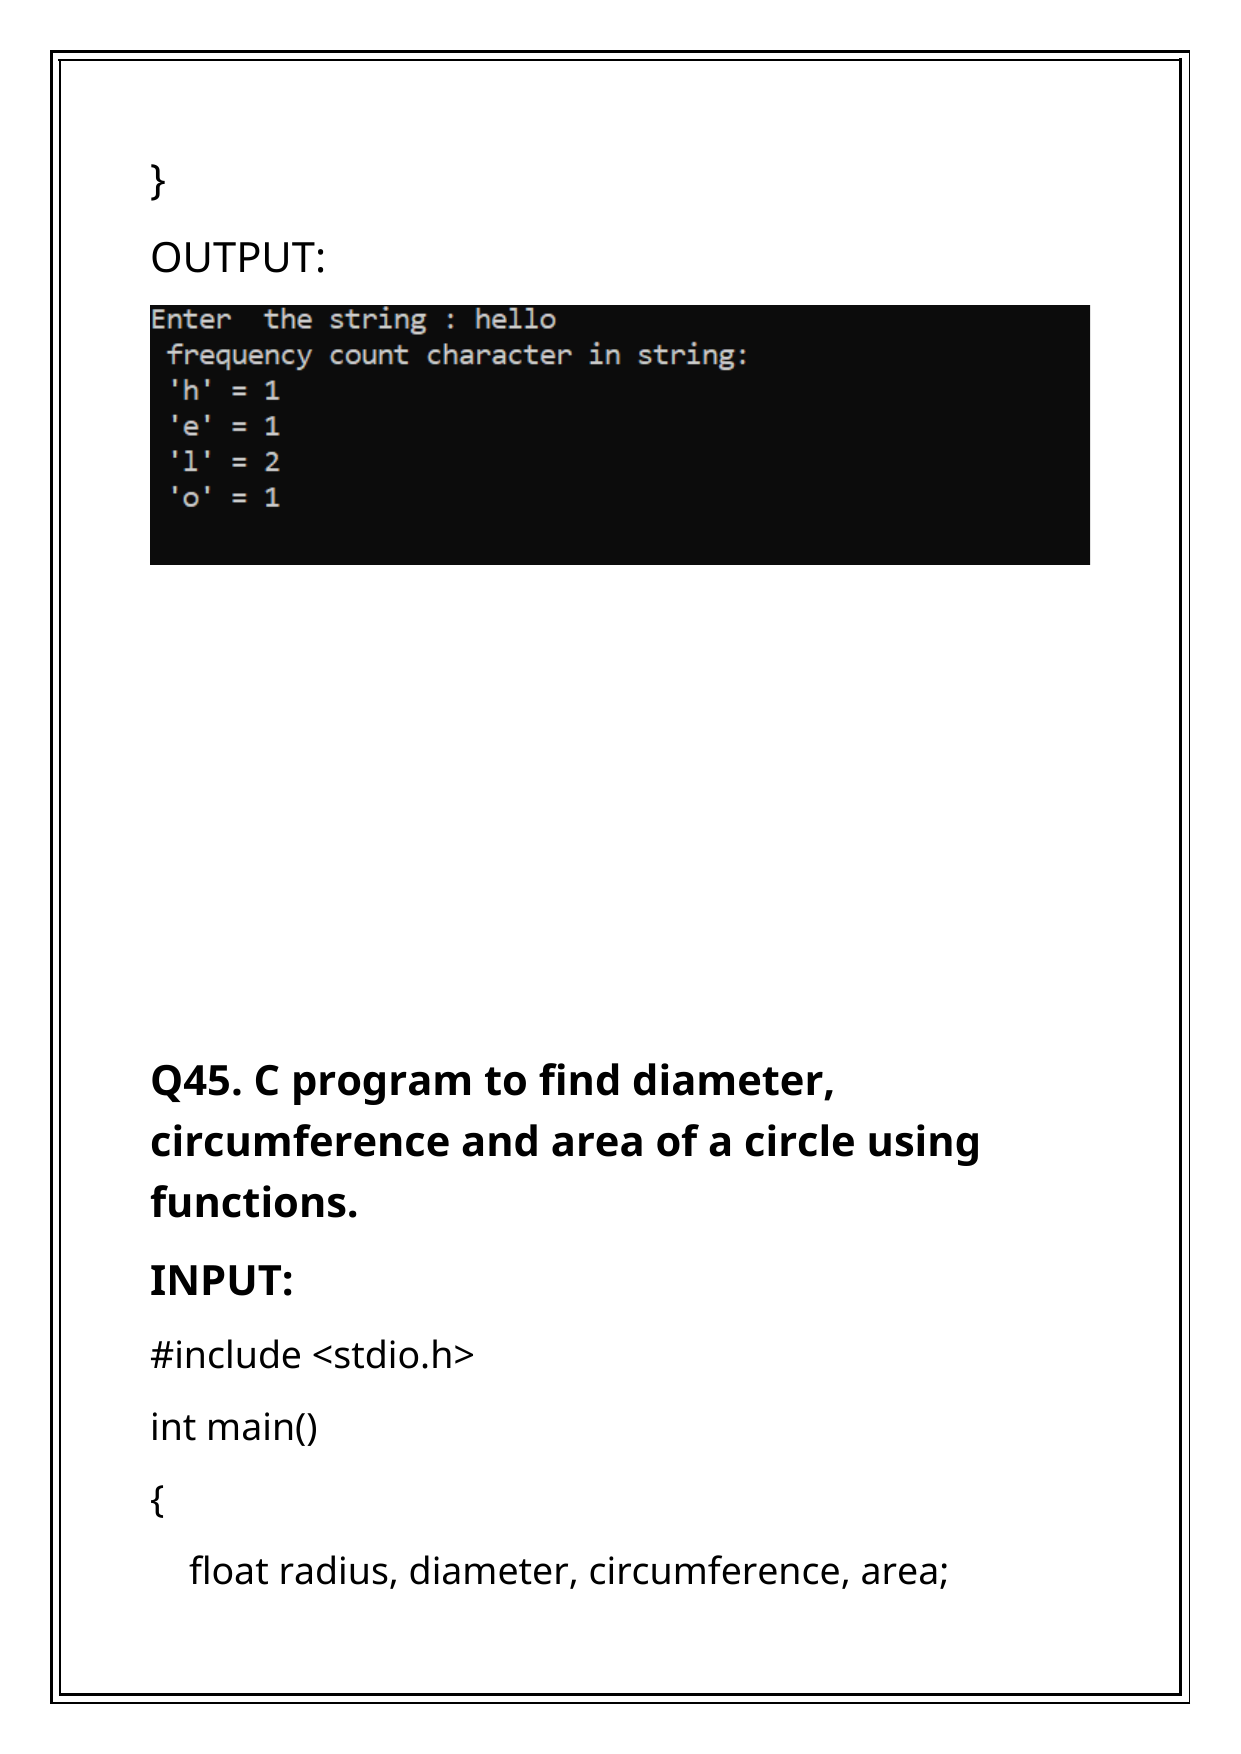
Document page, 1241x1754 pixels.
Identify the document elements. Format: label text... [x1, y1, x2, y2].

text int main() [150, 1401, 1090, 1452]
text } [150, 150, 1090, 207]
text INPUT: [150, 1251, 1090, 1308]
text OUTPUT: [150, 228, 1090, 285]
picture [150, 305, 1091, 565]
text { [150, 1472, 1090, 1523]
text Q45. C program to find diameter, circumference and area of a circle using functions. [150, 1051, 1090, 1230]
text float radius, diameter, circumference, area; [150, 1544, 1090, 1595]
text #include <stdio.h> [150, 1329, 1090, 1380]
